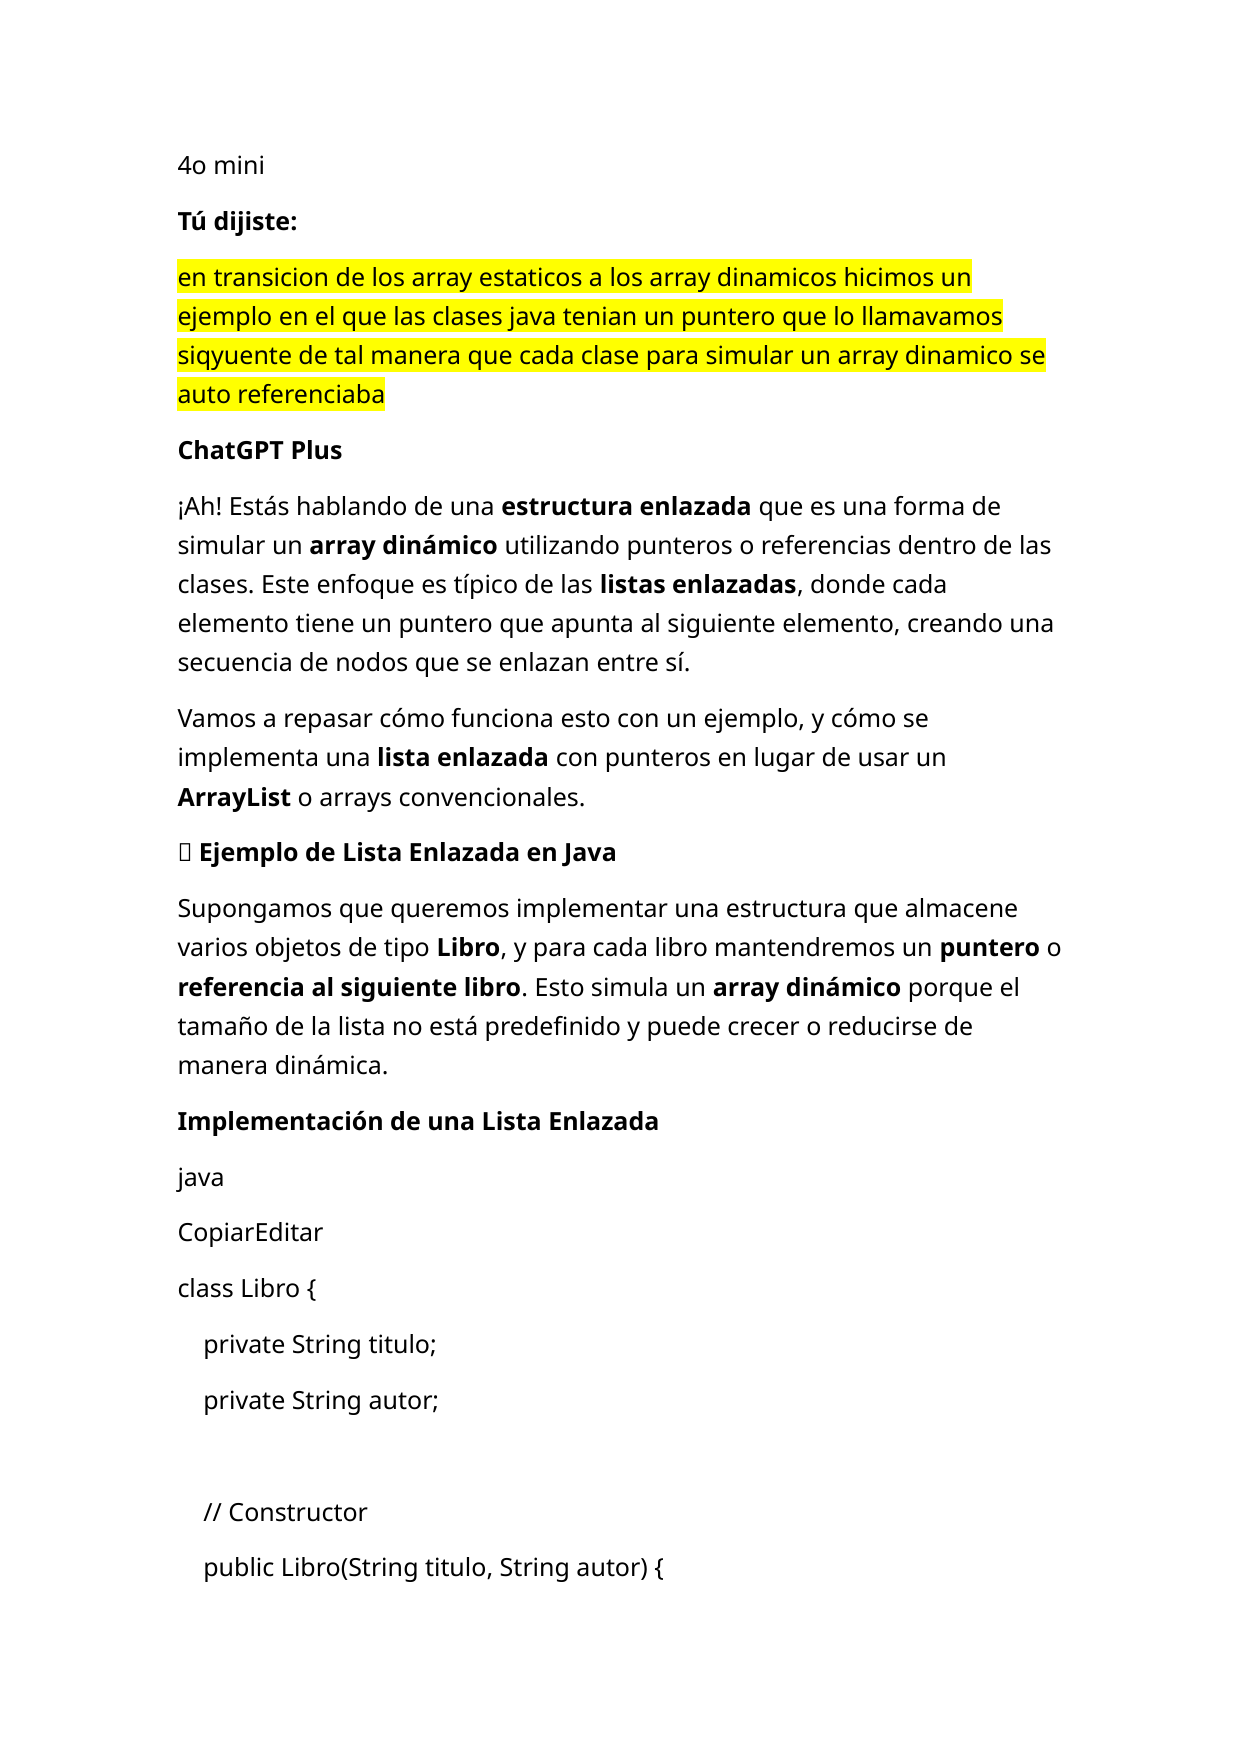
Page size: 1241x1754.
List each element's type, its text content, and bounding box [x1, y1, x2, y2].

text ¡Ah! Estás hablando de una estructura enlazada que es una forma de simular un array dinámico utilizando punteros o referencias dentro de las clases. Este enfoque es típico de las listas enlazadas, donde cada elemento tiene un puntero que apunta al siguiente elemento, creando una secuencia de nodos que se enlazan entre sí. [177, 488, 1063, 679]
text en transicion de los array estaticos a los array dinamicos hicimos un ejemplo en el que las clases java tenian un puntero que lo llamavamos siqyuente de tal manera que cada clase para simular un array dinamico se auto referenciaba [177, 259, 1063, 411]
text private String titulo; [177, 1327, 1063, 1361]
text CopiarEditar [177, 1215, 1063, 1249]
text Vamos a repasar cómo funciona esto con un ejemplo, y cómo se implementa una lista enlazada con punteros en lugar de usar un ArrayList o arrays convencionales. [177, 701, 1063, 813]
text 🔹 Ejemplo de Lista Enlazada en Java [177, 835, 1063, 869]
text Implementación de una Lista Enlazada [177, 1103, 1063, 1137]
text java [177, 1159, 1063, 1193]
text public Libro(String titulo, String autor) { [177, 1550, 1063, 1584]
text private String autor; [177, 1383, 1063, 1417]
text Tú dijiste: [177, 203, 1063, 237]
text 4o mini [177, 148, 1063, 182]
text ChatGPT Plus [177, 433, 1063, 467]
text Supongamos que queremos implementar una estructura que almacene varios objetos de tipo Libro, y para cada libro mantendremos un puntero o referencia al siguiente libro. Esto simula un array dinámico porque el tamaño de la lista no está predefinido y puede crecer o reducirse de manera dinámica. [177, 891, 1063, 1082]
text // Constructor [177, 1494, 1063, 1528]
text class Libro { [177, 1271, 1063, 1305]
